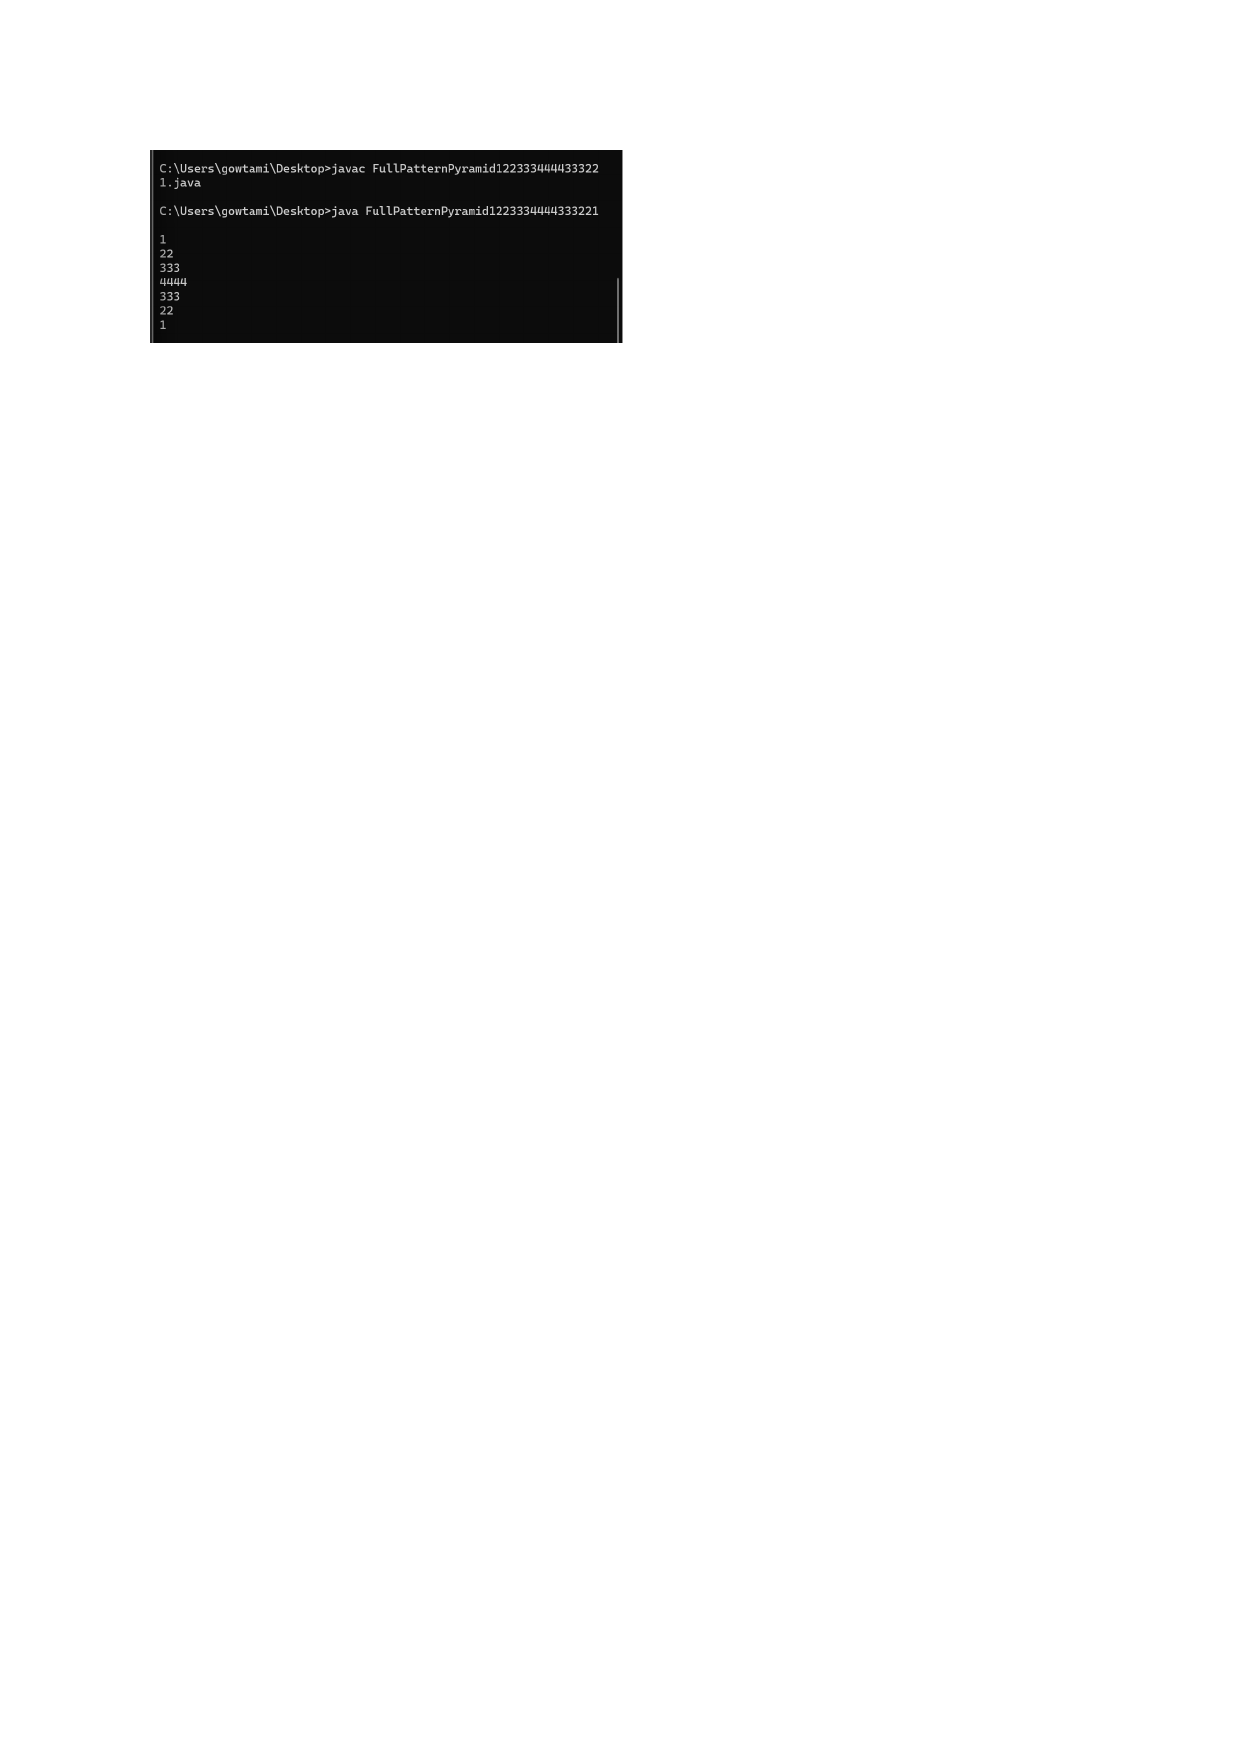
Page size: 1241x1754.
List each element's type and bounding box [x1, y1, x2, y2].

picture [150, 150, 623, 343]
